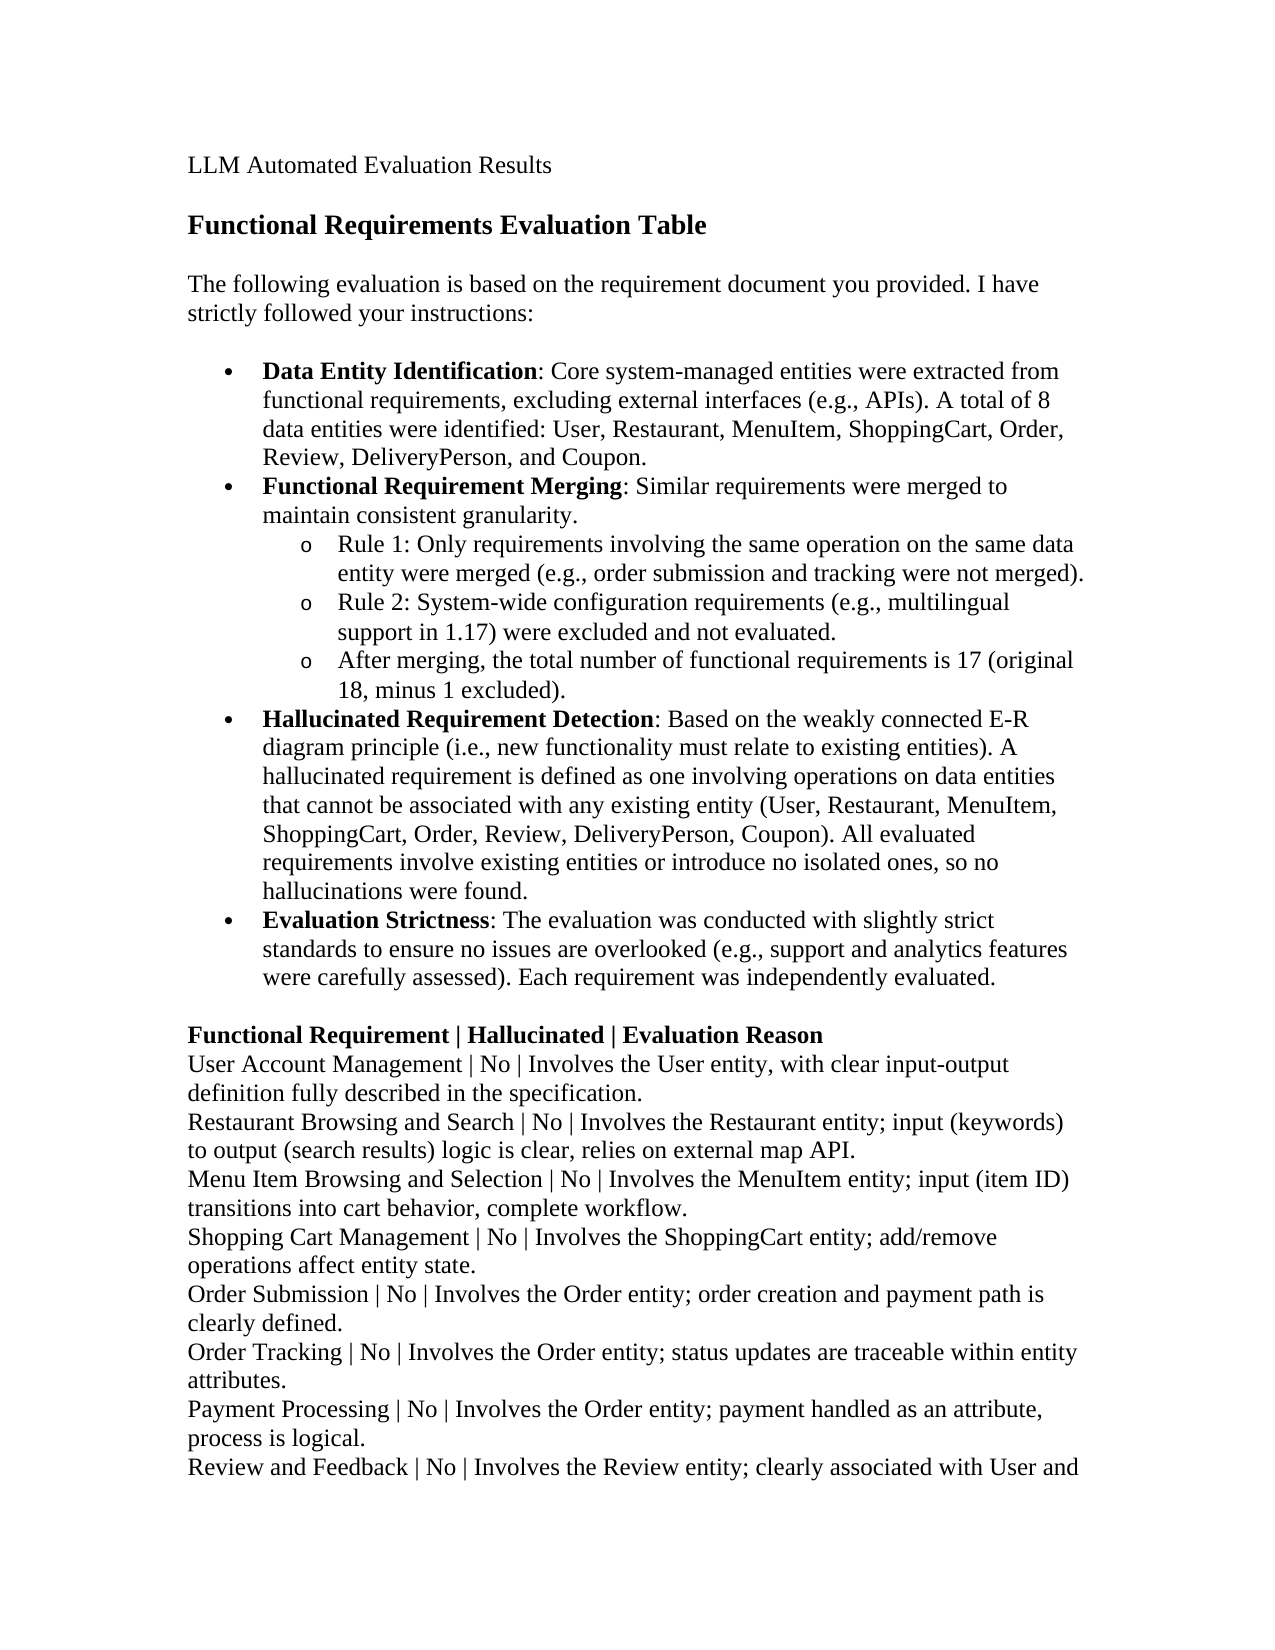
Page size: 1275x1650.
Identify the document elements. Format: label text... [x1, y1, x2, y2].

list Rule 1: Only requirements involving the same operation on the same data entity were merged (e.g., order submission and tracking were not merged). [300, 529, 1087, 587]
list Hallucinated Requirement Detection: Based on the weakly connected E-R diagram principle (i.e., new functionality must relate to existing entities). A hallucinated requirement is defined as one involving operations on data entities that cannot be associated with any existing entity (User, Restaurant, MenuItem, ShoppingCart, Order, Review, DeliveryPerson, Coupon). All evaluated requirements involve existing entities or introduce no isolated ones, so no hallucinations were found. [225, 704, 1087, 905]
list Functional Requirement Merging: Similar requirements were merged to maintain consistent granularity. [225, 471, 1087, 529]
text The following evaluation is based on the requirement document you provided. I have strictly followed your instructions: [187, 269, 1087, 327]
list After merging, the total number of functional requirements is 17 (original 18, minus 1 excluded). [300, 645, 1087, 704]
text LLM Automated Evaluation Results [187, 150, 1087, 179]
list Data Entity Identification: Core system-managed entities were extracted from functional requirements, excluding external interfaces (e.g., APIs). A total of 8 data entities were identified: User, Restaurant, MenuItem, ShoppingCart, Order, Review, DeliveryPerson, and Coupon. [225, 356, 1087, 471]
text Functional Requirements Evaluation Table [187, 208, 1087, 240]
list Rule 2: System-wide configuration requirements (e.g., multilingual support in 1.17) were excluded and not evaluated. [300, 587, 1087, 645]
list Evaluation Strictness: The evaluation was conducted with slightly strict standards to ensure no issues are overlooked (e.g., support and analytics features were carefully assessed). Each requirement was independently evaluated. [225, 905, 1087, 991]
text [187, 1020, 1087, 1480]
